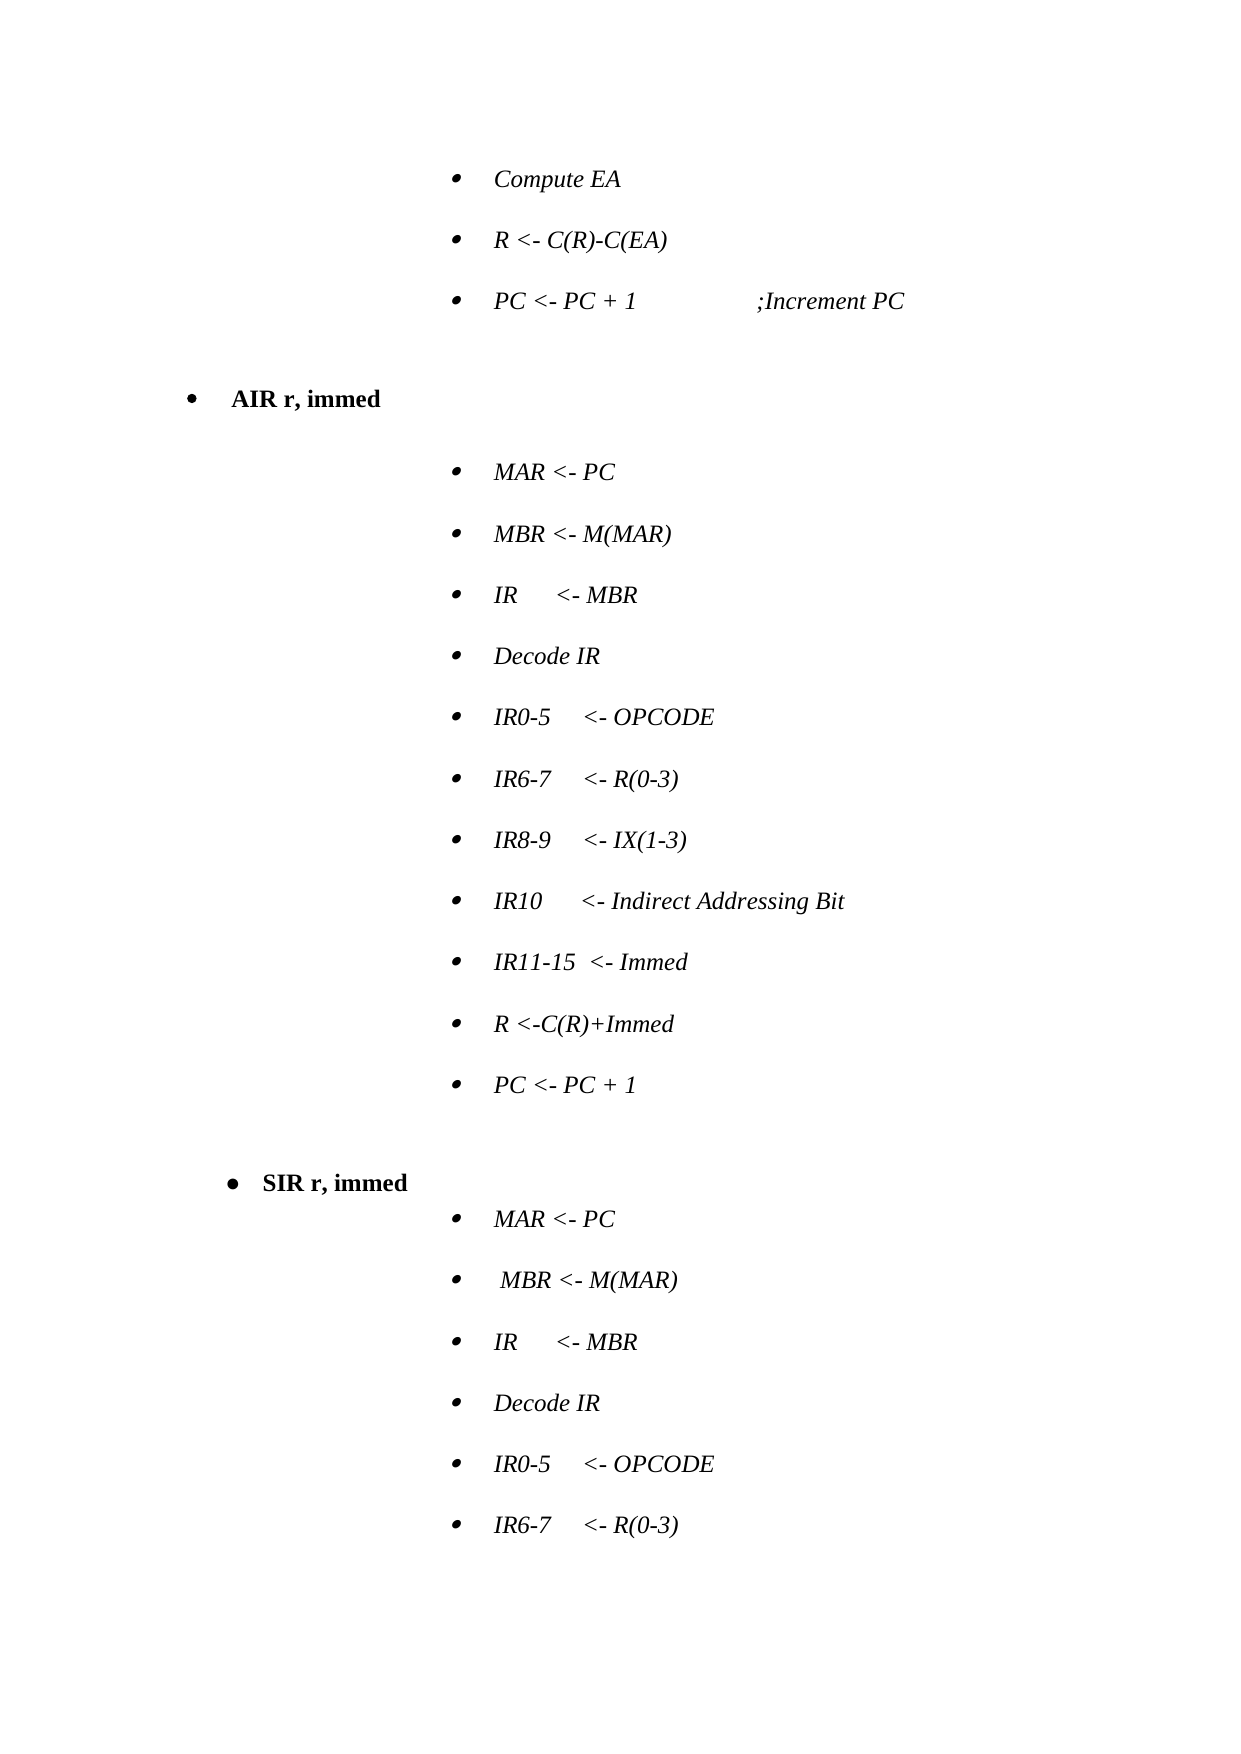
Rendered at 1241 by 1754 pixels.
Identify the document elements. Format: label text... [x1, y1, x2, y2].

list R <-C(R)+Immed [337, 1007, 1053, 1039]
list MAR <- PC [337, 1202, 1053, 1235]
list MBR <- M(MAR) [337, 517, 1053, 549]
list IR10 <- Indirect Addressing Bit [337, 884, 1053, 917]
list PC <- PC + 1 [337, 1068, 1053, 1101]
list Decode IR [337, 639, 1053, 672]
list SIR r, immed [225, 1166, 1053, 1198]
list IR11-15 <- Immed [337, 946, 1053, 978]
list MBR <- M(MAR) [337, 1264, 1053, 1296]
list IR0-5 <- OPCODE [337, 701, 1053, 733]
list PC <- PC + 1 ;Increment PC [337, 284, 1053, 317]
list IR <- MBR [337, 1325, 1053, 1357]
list Compute EA [337, 162, 1053, 194]
list IR0-5 <- OPCODE [337, 1447, 1053, 1480]
list IR6-7 <- R(0-3) [337, 1509, 1053, 1541]
list IR6-7 <- R(0-3) [337, 762, 1053, 794]
list Decode IR [337, 1386, 1053, 1419]
list MAR <- PC [337, 456, 1053, 488]
list R <- C(R)-C(EA) [337, 223, 1053, 256]
list IR8-9 <- IX(1-3) [337, 823, 1053, 856]
list IR <- MBR [337, 578, 1053, 611]
list AIR r, immed [187, 382, 1053, 414]
